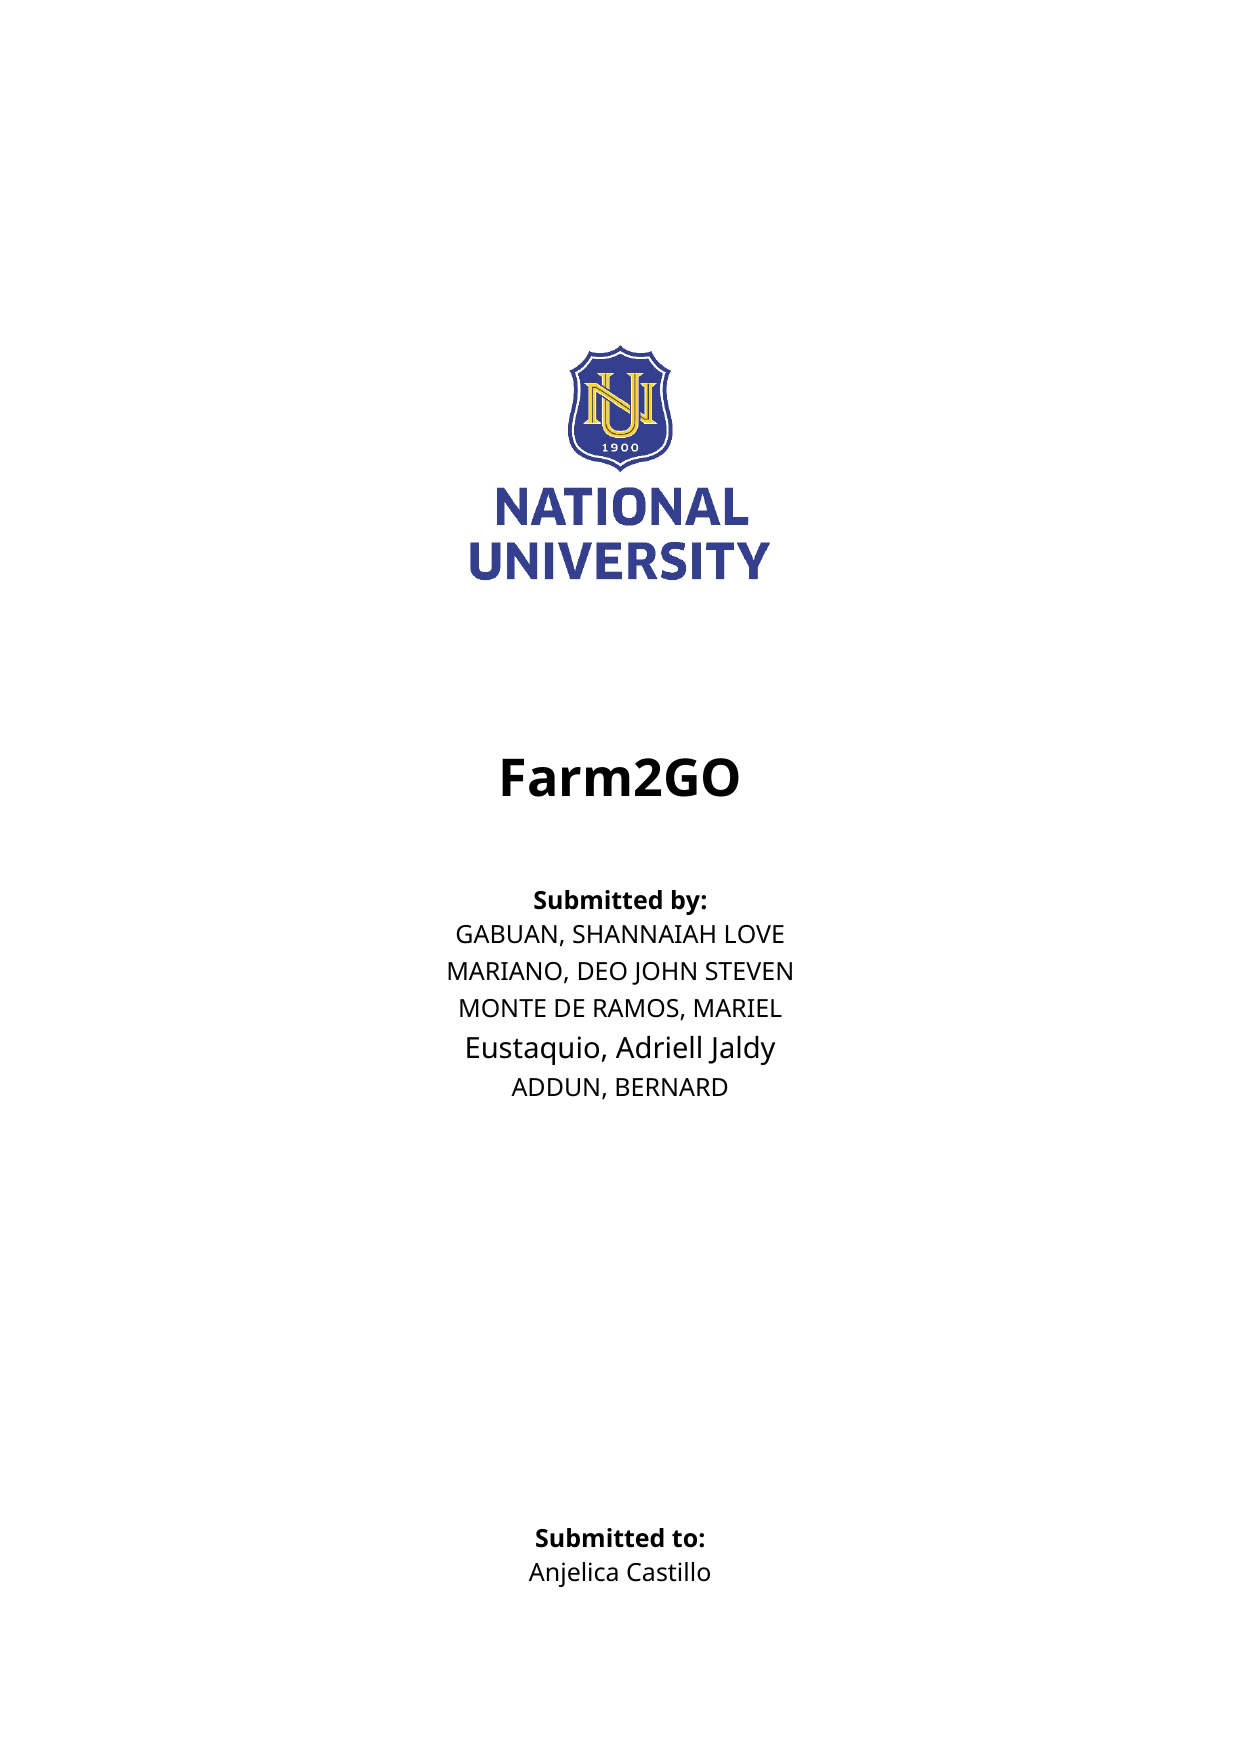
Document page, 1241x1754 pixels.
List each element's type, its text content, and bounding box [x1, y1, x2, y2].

text MONTE DE RAMOS, MARIEL [96, 990, 1144, 1024]
text MARIANO, DEO JOHN STEVEN [96, 953, 1144, 988]
text GABUAN, SHANNAIAH LOVE [96, 917, 1144, 951]
text Farm2GO [96, 741, 1144, 812]
text Submitted to: Anjelica Castillo [96, 1521, 1144, 1589]
text ADDUN, BERNARD [96, 1070, 1144, 1104]
text Submitted by: [96, 883, 1144, 917]
text Eustaquio, Adriell Jaldy [96, 1027, 1144, 1067]
picture [433, 308, 807, 616]
